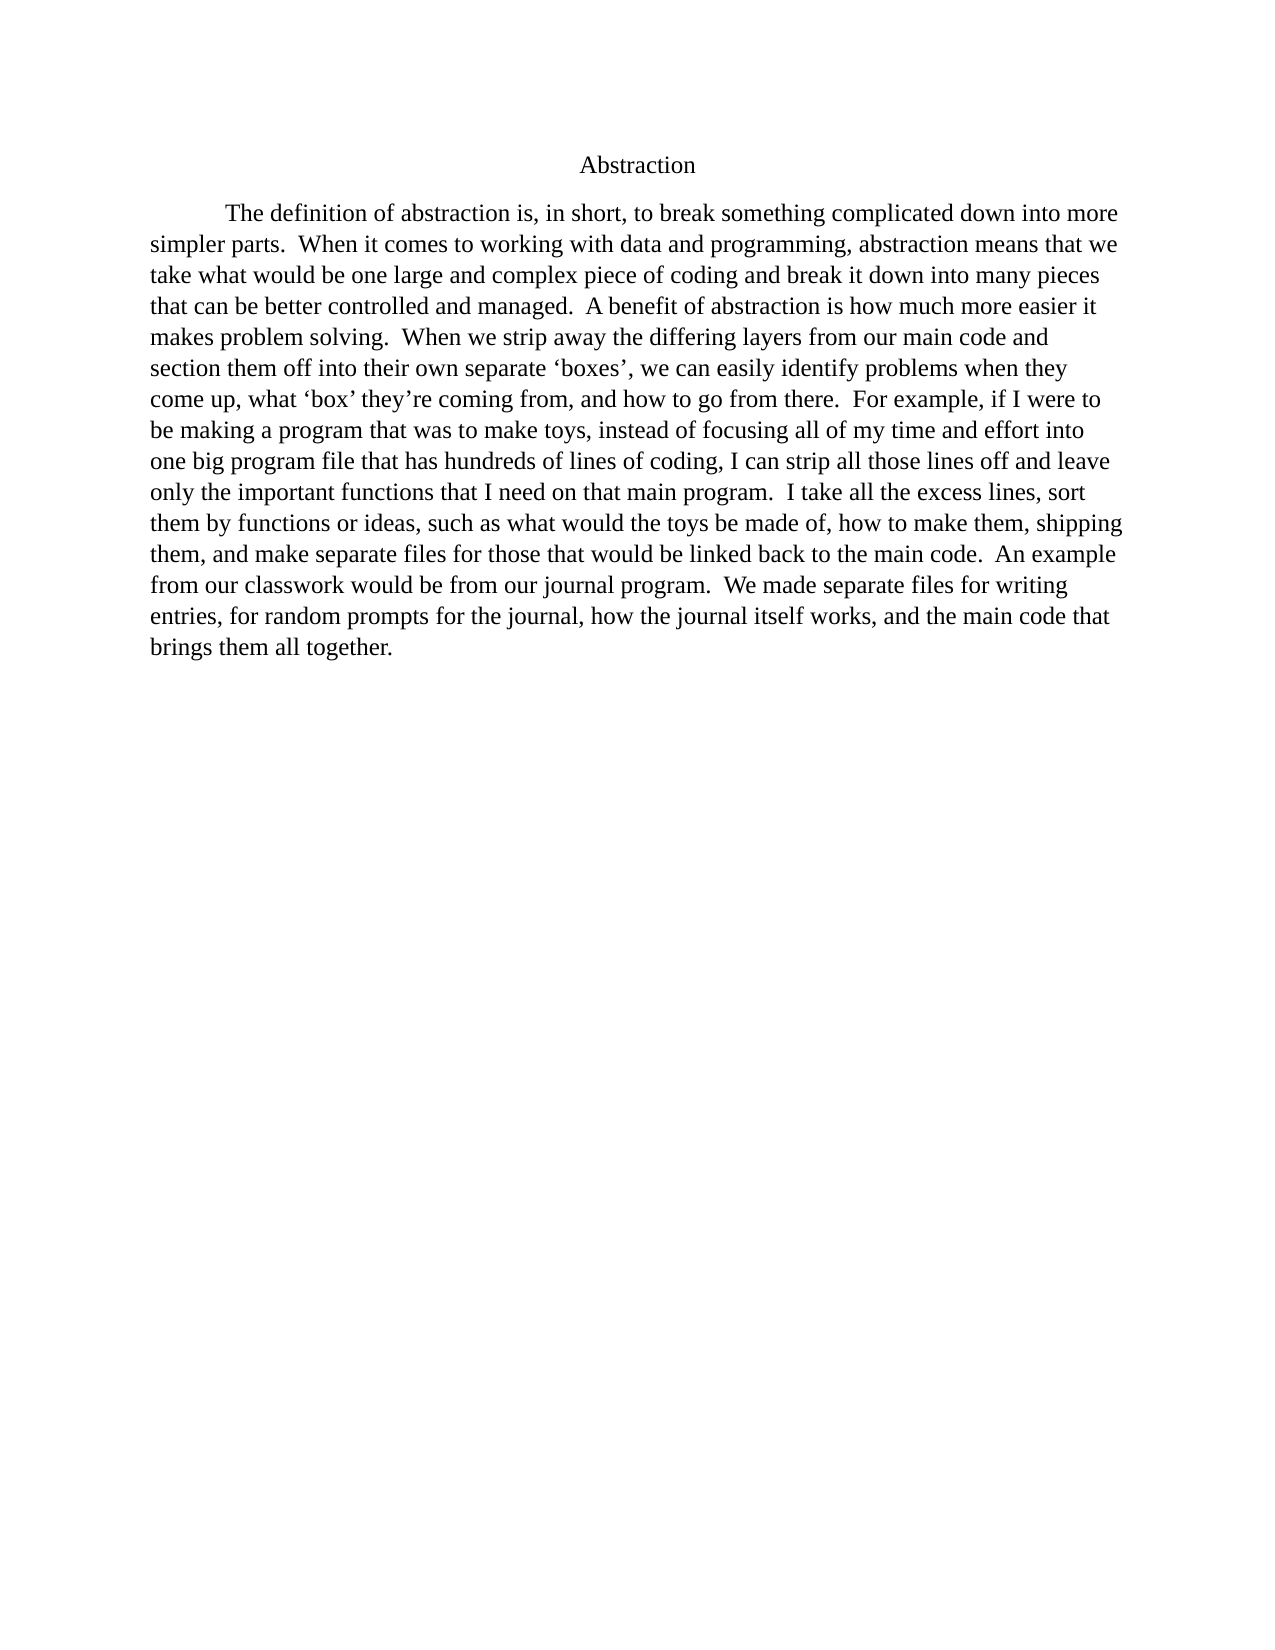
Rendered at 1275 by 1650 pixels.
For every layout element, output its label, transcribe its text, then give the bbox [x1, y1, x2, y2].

text The definition of abstraction is, in short, to break something complicated down into more simpler parts. When it comes to working with data and programming, abstraction means that we take what would be one large and complex piece of coding and break it down into many pieces that can be better controlled and managed. A benefit of abstraction is how much more easier it makes problem solving. When we strip away the differing layers from our main code and section them off into their own separate ‘boxes’, we can easily identify problems when they come up, what ‘box’ they’re coming from, and how to go from there. For example, if I were to be making a program that was to make toys, instead of focusing all of my time and effort into one big program file that has hundreds of lines of coding, I can strip all those lines off and leave only the important functions that I need on that main program. I take all the excess lines, sort them by functions or ideas, such as what would the toys be made of, how to make them, shipping them, and make separate files for those that would be linked back to the main code. An example from our classwork would be from our journal program. We made separate files for writing entries, for random prompts for the journal, how the journal itself works, and the main code that brings them all together. [150, 198, 1125, 661]
text Abstraction [150, 150, 1125, 179]
